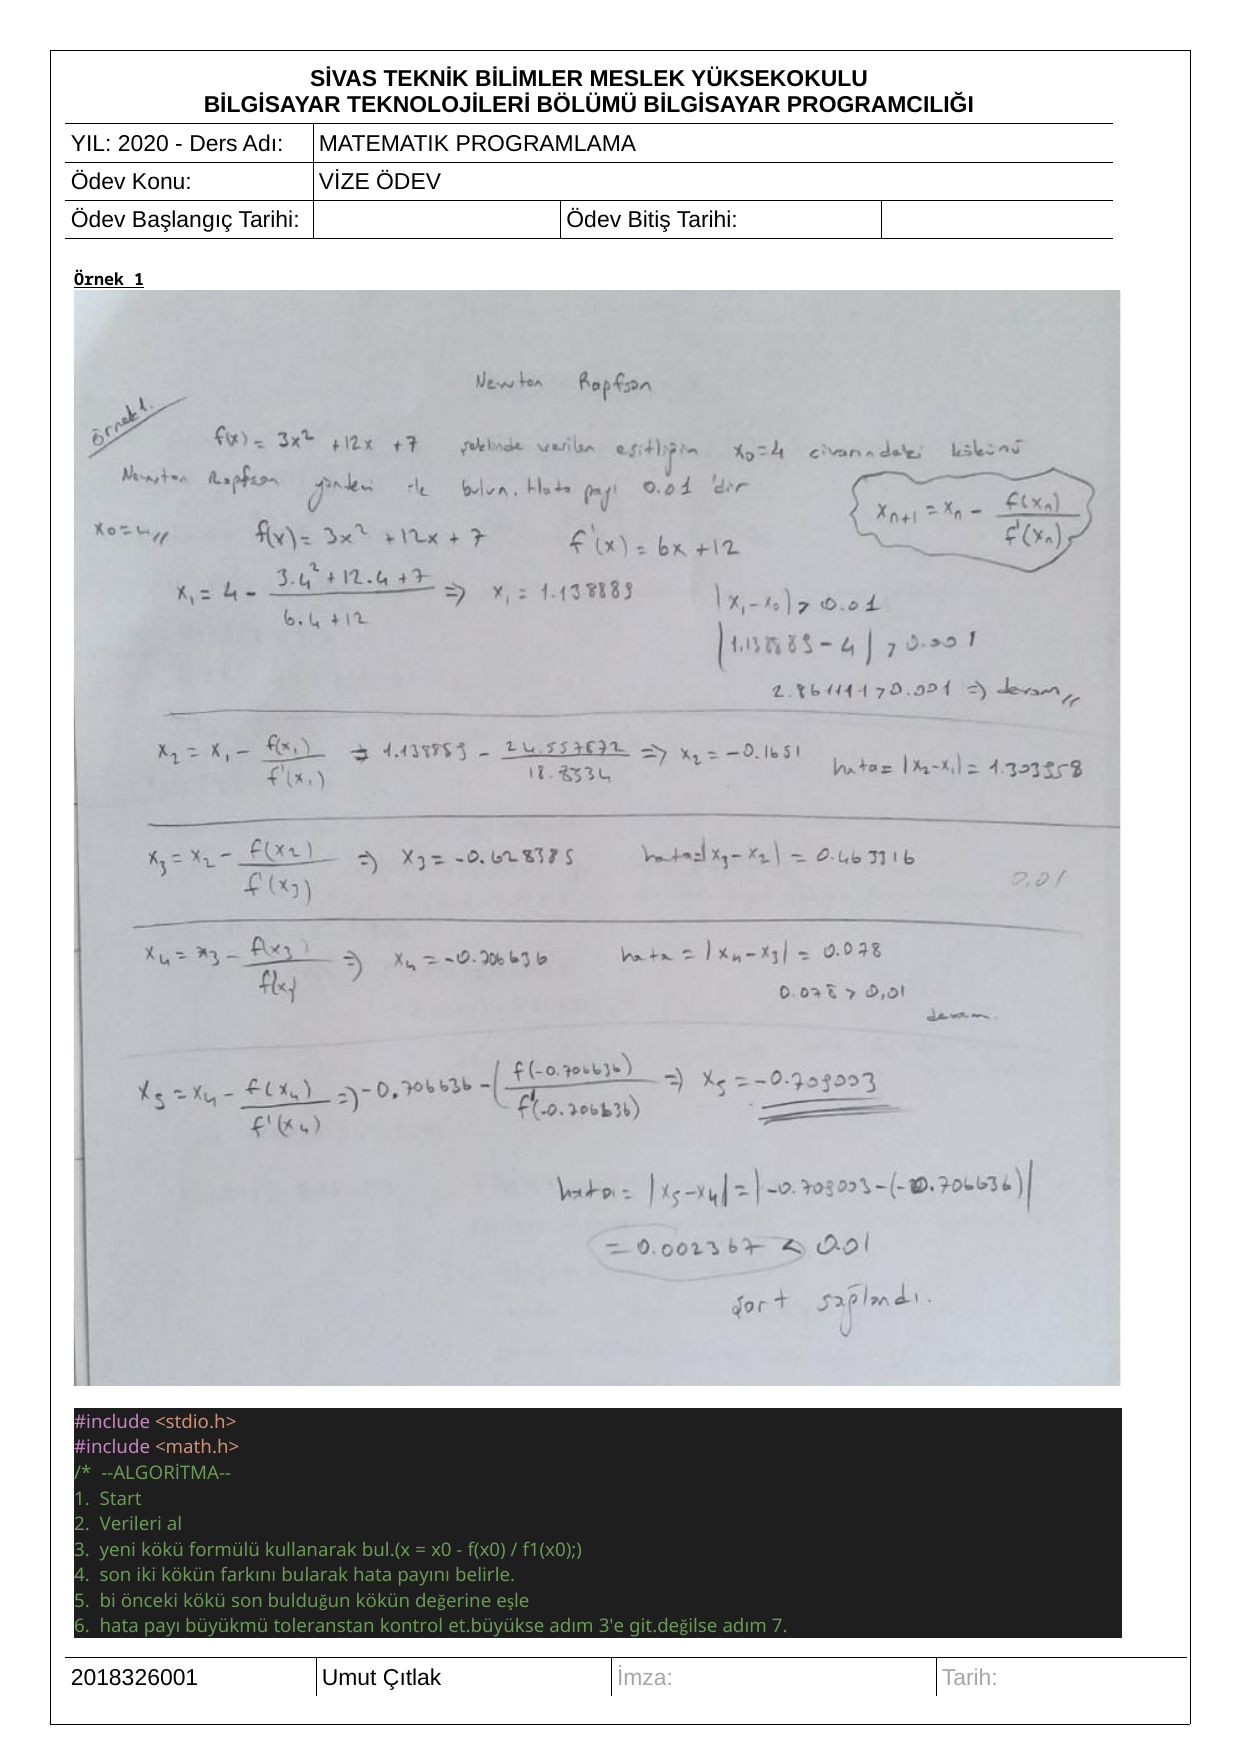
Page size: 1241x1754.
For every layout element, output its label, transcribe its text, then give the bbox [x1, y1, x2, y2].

text 3. yeni kökü formülü kullanarak bul.(x = x0 - f(x0) / f1(x0);) [74, 1536, 1122, 1561]
text #include <stdio.h> [74, 1408, 1122, 1434]
picture [73, 290, 1121, 1386]
text 6. hata payı büyükmü toleranstan kontrol et.büyükse adım 3'e git.değilse adım 7. [74, 1612, 1122, 1638]
text #include <math.h> [74, 1434, 1122, 1459]
text 1. Start [74, 1485, 1122, 1510]
text Örnek 1 [74, 267, 1122, 290]
text 5. bi önceki kökü son bulduğun kökün değerine eşle [74, 1587, 1122, 1612]
text 4. son iki kökün farkını bularak hata payını belirle. [74, 1561, 1122, 1587]
text /* --ALGORİTMA-- [74, 1459, 1122, 1485]
text 2. Verileri al [74, 1510, 1122, 1536]
